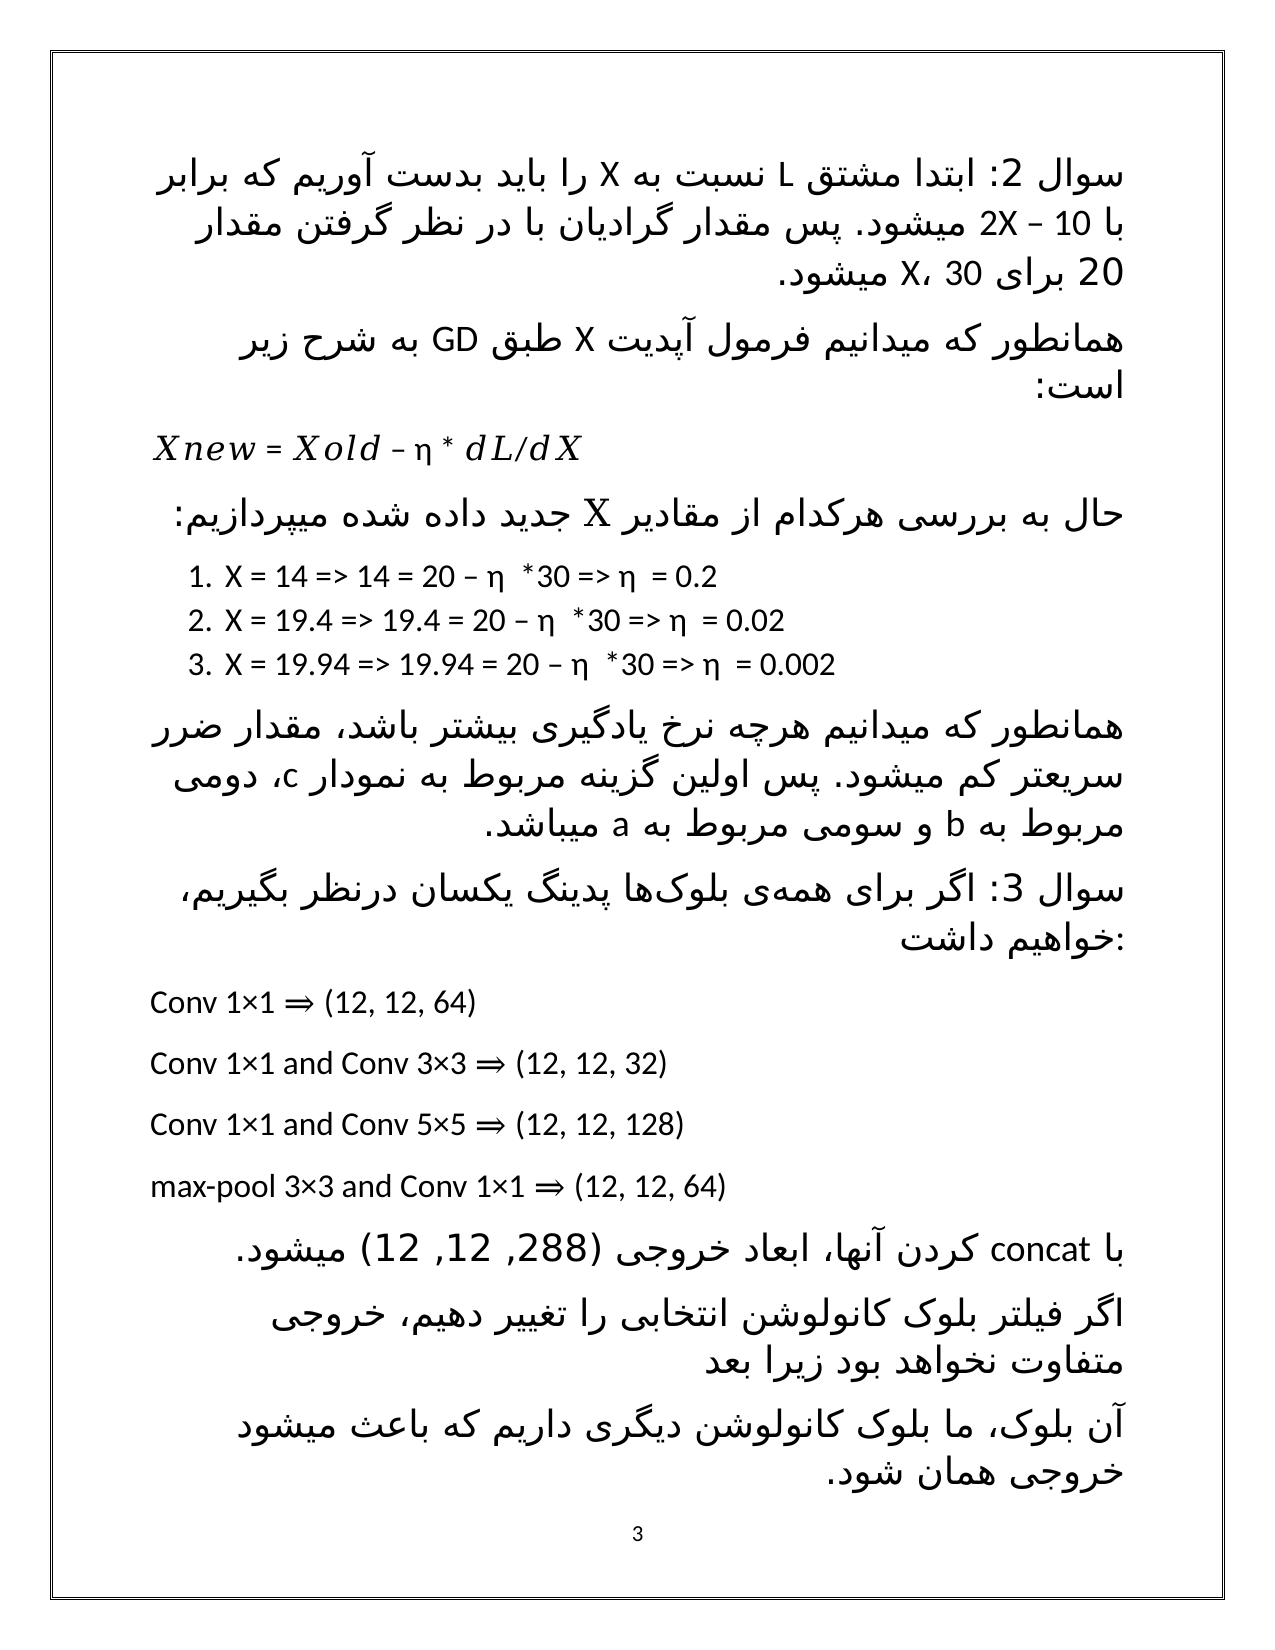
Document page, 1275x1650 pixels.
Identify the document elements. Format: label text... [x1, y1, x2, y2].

list X = 19.94 => 19.94 = 20 – η *30 => η = 0.002 [187, 643, 1125, 684]
text همانطور که میدانیم هرچه نرخ یادگیری بیشتر باشد، مقدار ضرر سریعتر کم میشود. پس اولین گزینه مربوط به نمودار c، دومی مربوط به b و سومی مربوط به a میباشد. [150, 704, 1125, 846]
text همانطور که میدانیم فرمول آپدیت X طبق GD به شرح زیر است: [150, 315, 1125, 408]
text max-pool 3×3 and Conv 1×1 ⇒ (12, 12, 64) [150, 1164, 1125, 1205]
text سوال 3: اگر برای همه‌ی بلوک‌ها پدینگ یکسان درنظر بگیریم، خواهیم داشت: [150, 866, 1125, 959]
text 𝑋𝑛𝑒𝑤 = 𝑋𝑜𝑙𝑑 – η * 𝑑𝐿/𝑑𝑋 [150, 428, 1125, 469]
list X = 19.4 => 19.4 = 20 – η *30 => η = 0.02 [187, 599, 1125, 640]
text آن بلوک، ما بلوک کانولوشن دیگری داریم که باعث میشود خروجی همان شود. [150, 1402, 1125, 1493]
text اگر فیلتر بلوک کانولوشن انتخابی را تغییر دهیم، خروجی متفاوت نخواهد بود زیرا بعد [150, 1291, 1125, 1382]
text Conv 1×1 and Conv 5×5 ⇒ (12, 12, 128) [150, 1103, 1125, 1144]
list X = 14 => 14 = 20 – η *30 => η = 0.2 [187, 555, 1125, 596]
text سوال 2: ابتدا مشتق L نسبت به X را باید بدست آوریم که برابر با 2X – 10 میشود. پس مقدار گرادیان با در نظر گرفتن مقدار 20 برای X، 30 میشود. [150, 150, 1125, 294]
text Conv 1×1 and Conv 3×3 ⇒ (12, 12, 32) [150, 1041, 1125, 1083]
text Conv 1×1 ⇒ (12, 12, 64) [150, 980, 1125, 1021]
text حال به بررسی هرکدام از مقادیر X جدید داده شده میپردازیم: [150, 489, 1125, 535]
text با concat کردن آنها، ابعاد خروجی (288, 12, 12) میشود. [150, 1225, 1125, 1271]
